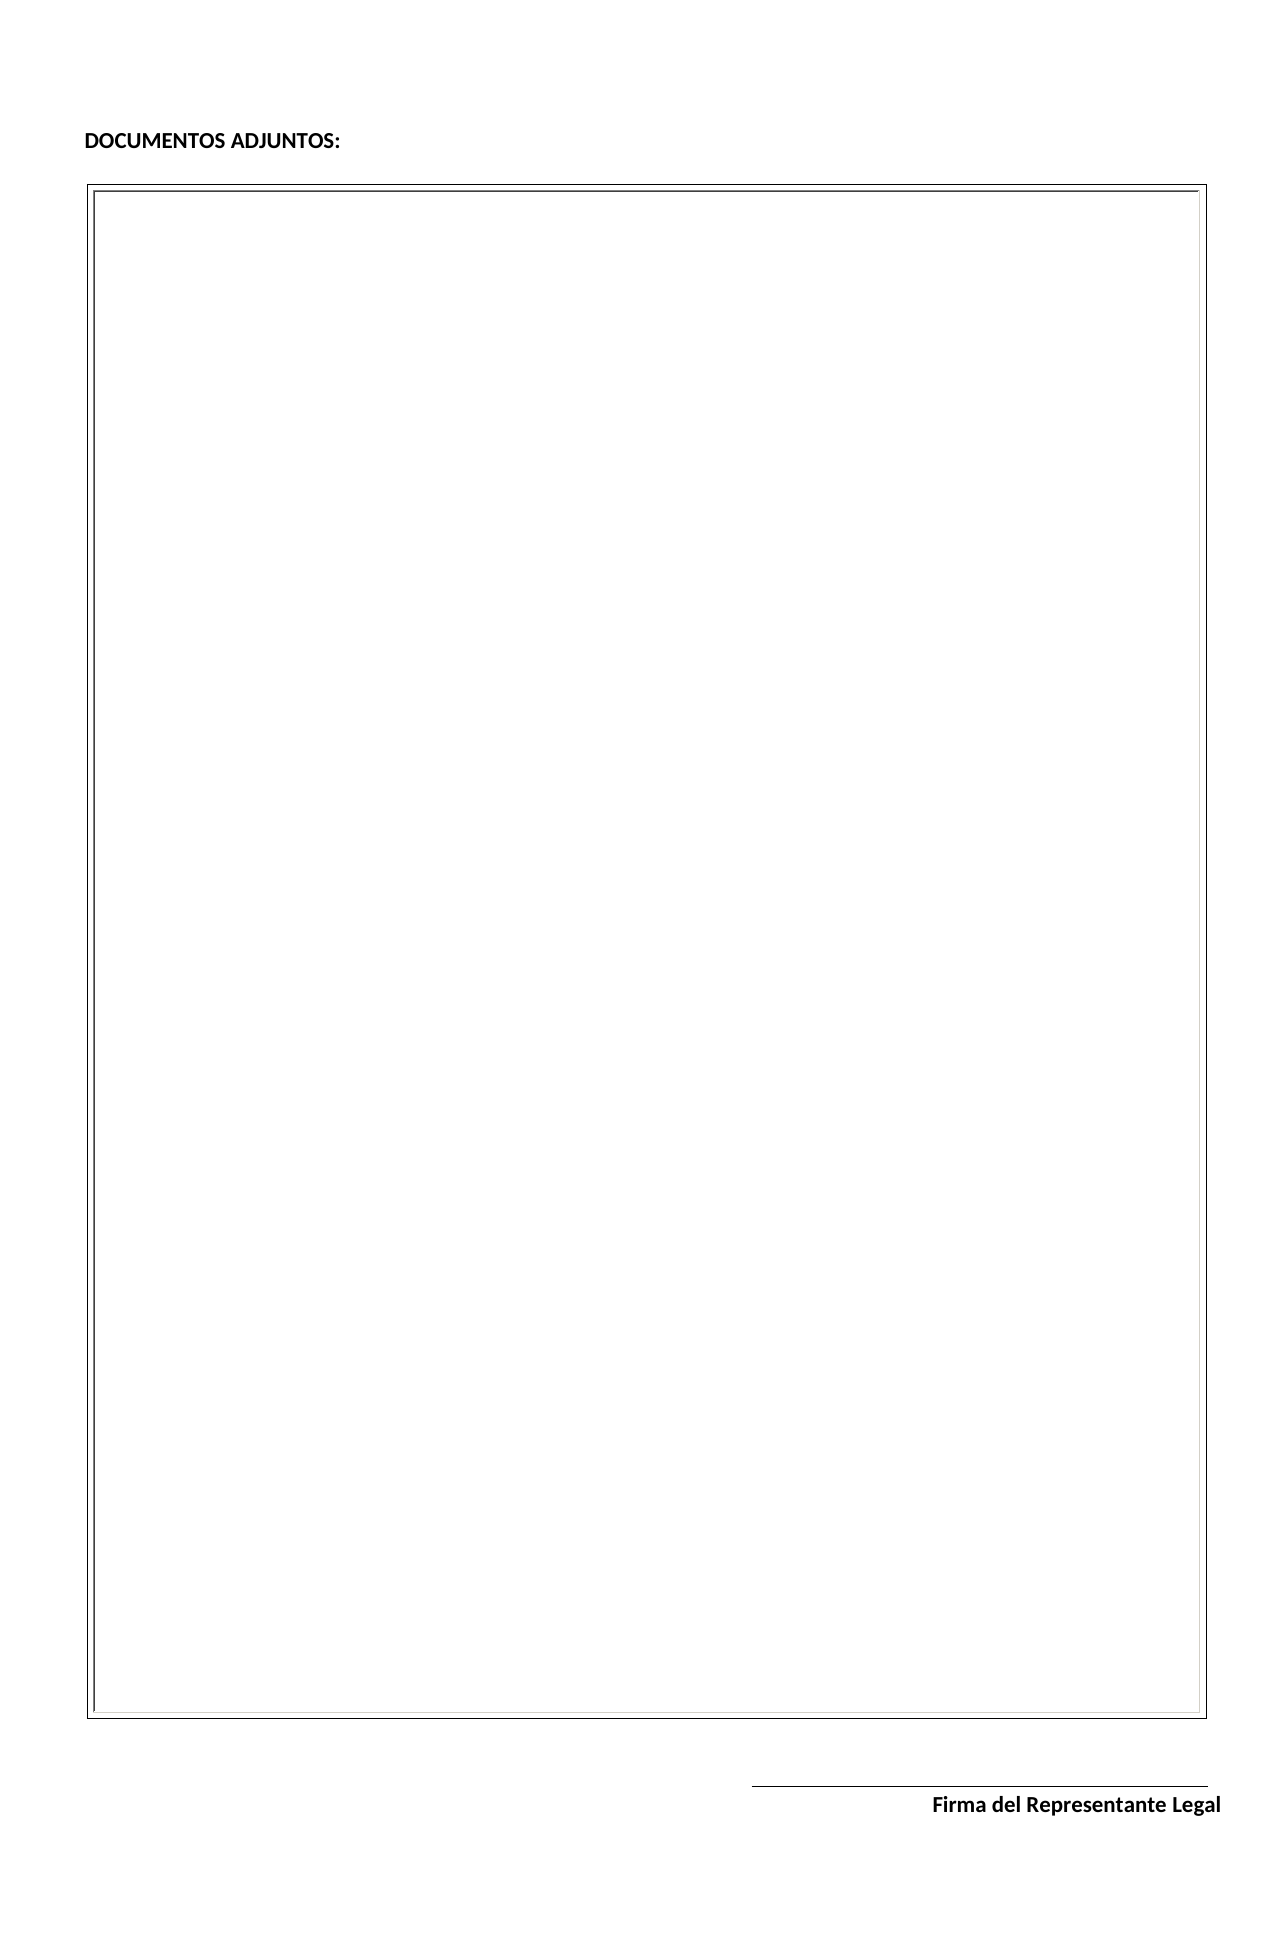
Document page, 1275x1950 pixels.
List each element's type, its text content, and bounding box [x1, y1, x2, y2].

text Firma del Representante Legal [73, 1785, 1221, 1818]
text DOCUMENTOS ADJUNTOS: [84, 126, 1231, 154]
